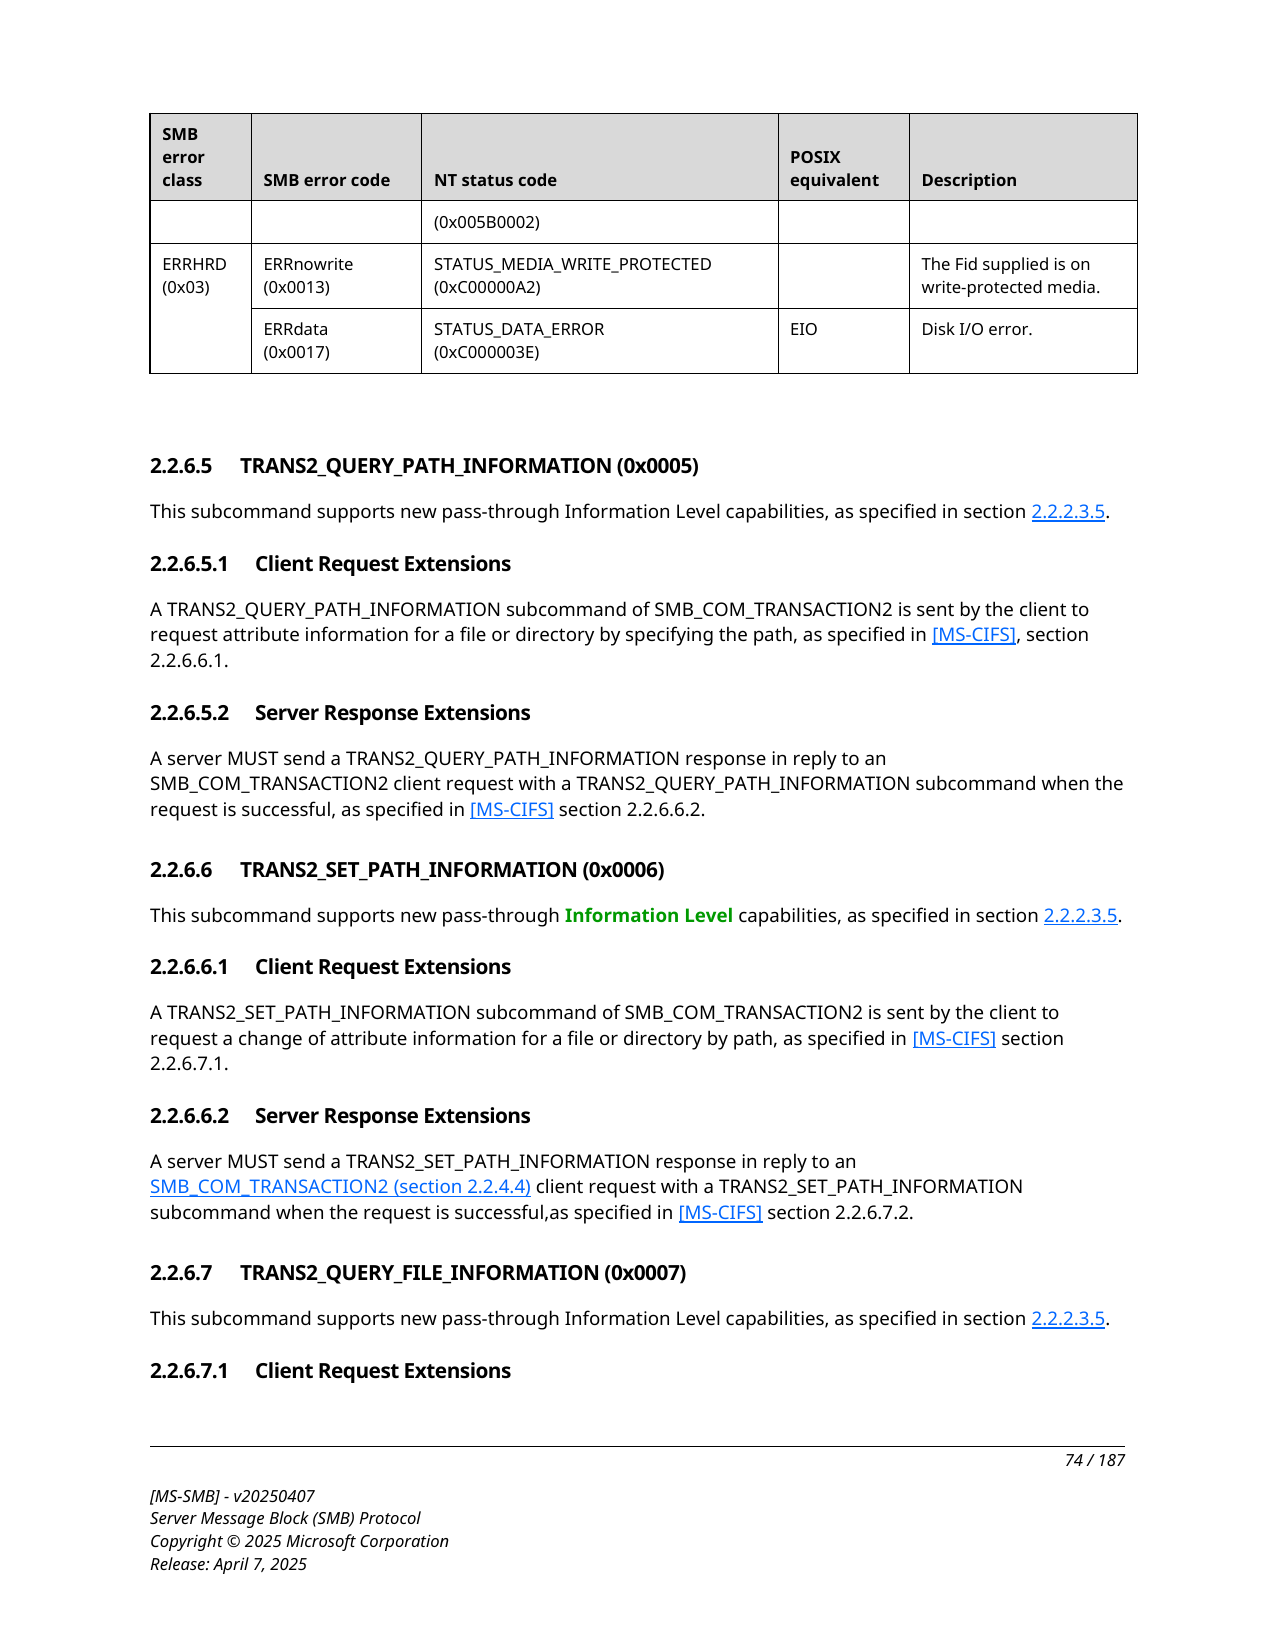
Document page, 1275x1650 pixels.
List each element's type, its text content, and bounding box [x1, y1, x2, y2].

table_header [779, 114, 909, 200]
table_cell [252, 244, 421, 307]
text A server MUST send a TRANS2_SET_PATH_INFORMATION response in reply to an SMB_COM_TRANSACTION2 (section 2.2.4.4) client request with a TRANS2_SET_PATH_INFORMATION subcommand when the request is successful,as specified in [MS-CIFS] section 2.2.6.7.2. [150, 1148, 1125, 1225]
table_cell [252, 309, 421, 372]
subtitle TRANS2_QUERY_PATH_INFORMATION (0x0005) [150, 451, 1125, 479]
subtitle Client Request Extensions [150, 952, 1125, 981]
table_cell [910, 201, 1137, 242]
subtitle Server Response Extensions [150, 1101, 1125, 1129]
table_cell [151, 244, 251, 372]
text A TRANS2_SET_PATH_INFORMATION subcommand of SMB_COM_TRANSACTION2 is sent by the client to request a change of attribute information for a file or directory by path, as specified in [MS-CIFS] section 2.2.6.7.1. [150, 999, 1125, 1076]
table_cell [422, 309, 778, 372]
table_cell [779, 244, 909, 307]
text This subcommand supports new pass-through Information Level capabilities, as specified in section 2.2.2.3.5. [150, 1305, 1125, 1331]
subtitle TRANS2_SET_PATH_INFORMATION (0x0006) [150, 855, 1125, 883]
text This subcommand supports new pass-through Information Level capabilities, as specified in section 2.2.2.3.5. [150, 498, 1125, 524]
subtitle Server Response Extensions [150, 698, 1125, 726]
text A TRANS2_QUERY_PATH_INFORMATION subcommand of SMB_COM_TRANSACTION2 is sent by the client to request attribute information for a file or directory by specifying the path, as specified in [MS-CIFS], section 2.2.6.6.1. [150, 596, 1125, 673]
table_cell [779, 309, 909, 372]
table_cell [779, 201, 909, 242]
text This subcommand supports new pass-through Information Level capabilities, as specified in section 2.2.2.3.5. [150, 902, 1125, 927]
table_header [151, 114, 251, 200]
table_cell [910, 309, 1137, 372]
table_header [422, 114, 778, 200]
subtitle Client Request Extensions [150, 1356, 1125, 1384]
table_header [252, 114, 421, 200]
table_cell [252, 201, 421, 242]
text A server MUST send a TRANS2_QUERY_PATH_INFORMATION response in reply to an SMB_COM_TRANSACTION2 client request with a TRANS2_QUERY_PATH_INFORMATION subcommand when the request is successful, as specified in [MS-CIFS] section 2.2.6.6.2. [150, 745, 1125, 821]
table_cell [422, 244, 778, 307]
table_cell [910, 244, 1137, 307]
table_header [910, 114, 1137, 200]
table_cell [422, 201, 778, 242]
subtitle Client Request Extensions [150, 549, 1125, 577]
subtitle TRANS2_QUERY_FILE_INFORMATION (0x0007) [150, 1258, 1125, 1287]
